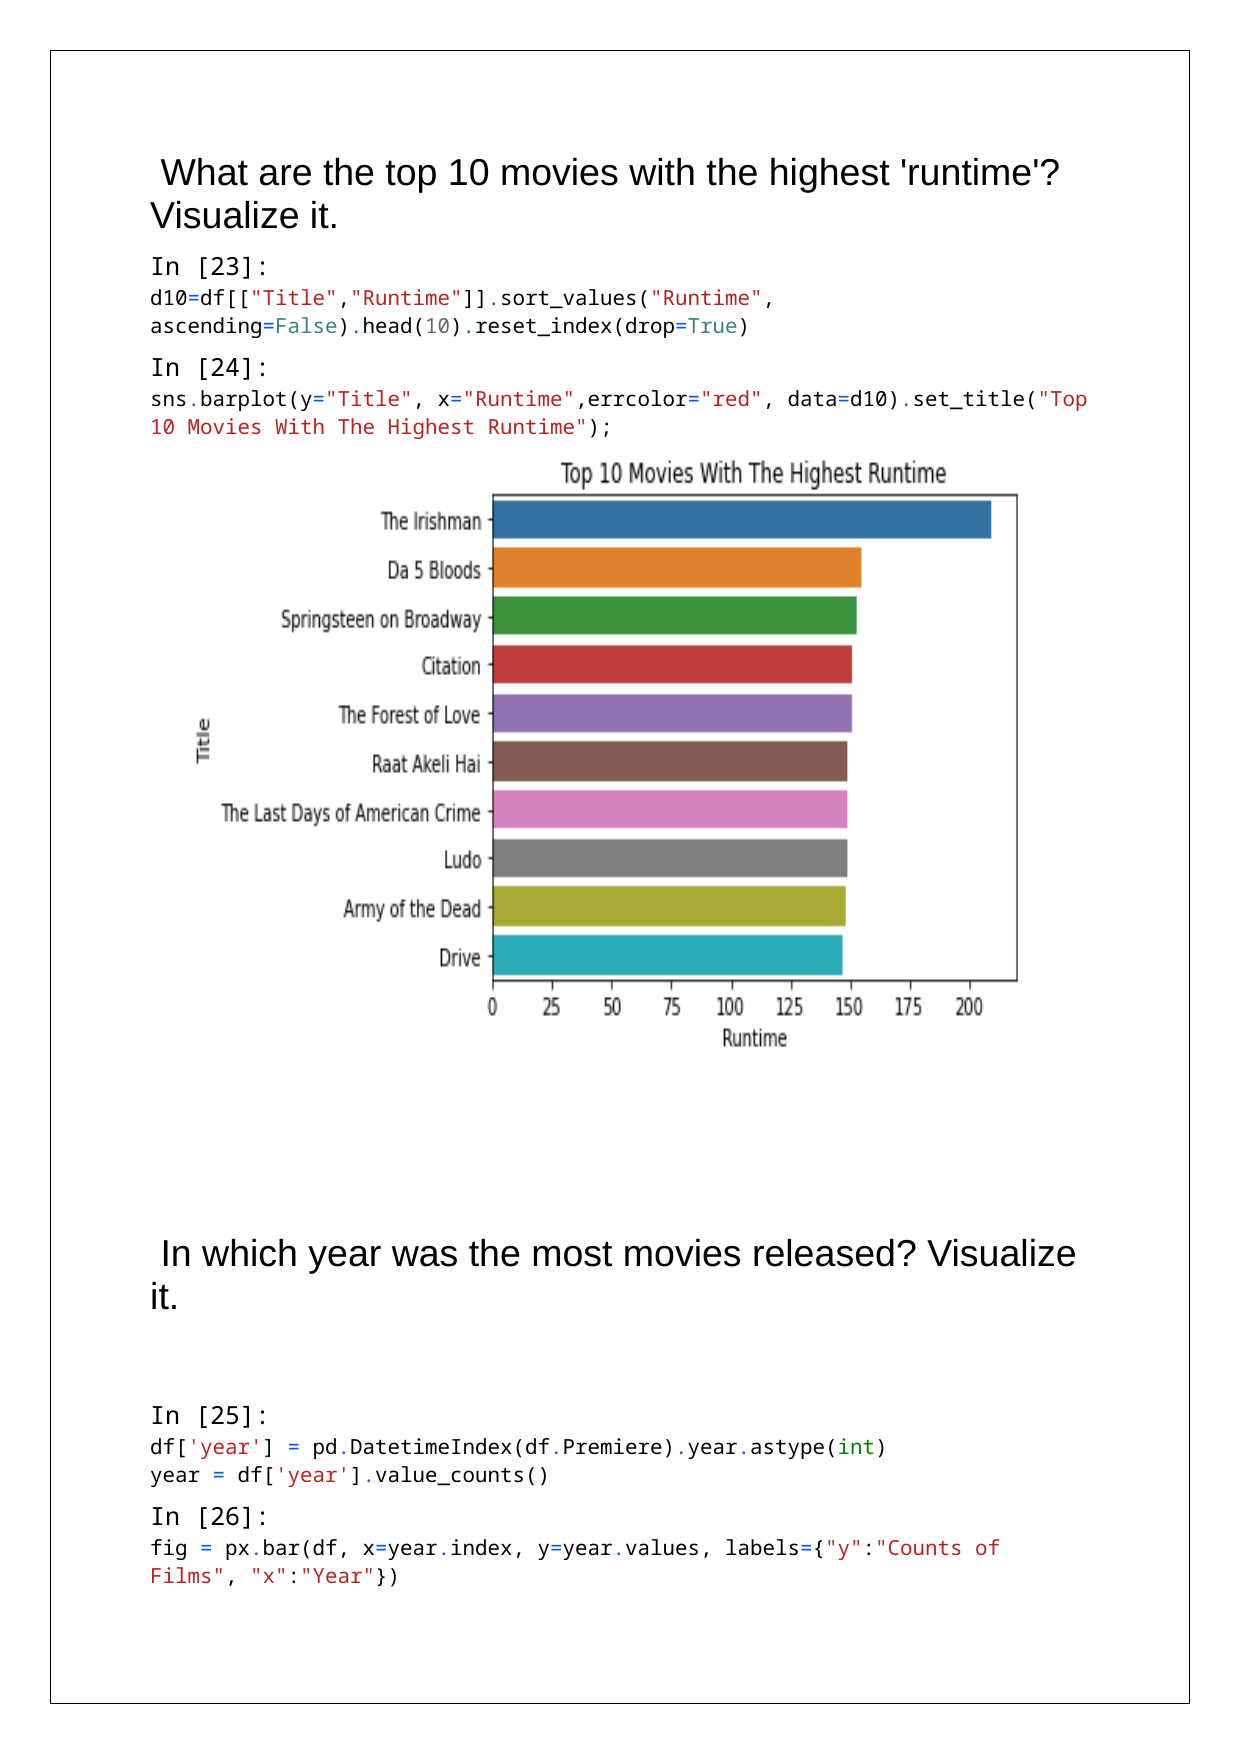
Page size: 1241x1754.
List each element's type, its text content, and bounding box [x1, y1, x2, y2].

text df['year'] = pd.DatetimeIndex(df.Premiere).year.astype(int) [150, 1432, 1090, 1460]
text d10=df[["Title","Runtime"]].sort_values("Runtime", ascending=False).head(10).reset_index(drop=True) [150, 283, 1090, 340]
text fig = px.bar(df, x=year.index, y=year.values, labels={"y":"Counts of Films", "x":"Year"}) [150, 1533, 1090, 1590]
text In [25]: [150, 1398, 1090, 1432]
text In [23]: [150, 249, 1090, 283]
text In which year was the most movies released? Visualize it. [150, 1231, 1090, 1317]
text What are the top 10 movies with the highest 'runtime'? Visualize it. [150, 150, 1090, 236]
text In [26]: [150, 1499, 1090, 1533]
text In [24]: [150, 350, 1090, 384]
picture [150, 450, 1064, 1076]
text year = df['year'].value_counts() [150, 1460, 1090, 1489]
text sns.barplot(y="Title", x="Runtime",errcolor="red", data=d10).set_title("Top 10 Movies With The Highest Runtime"); [150, 384, 1090, 441]
